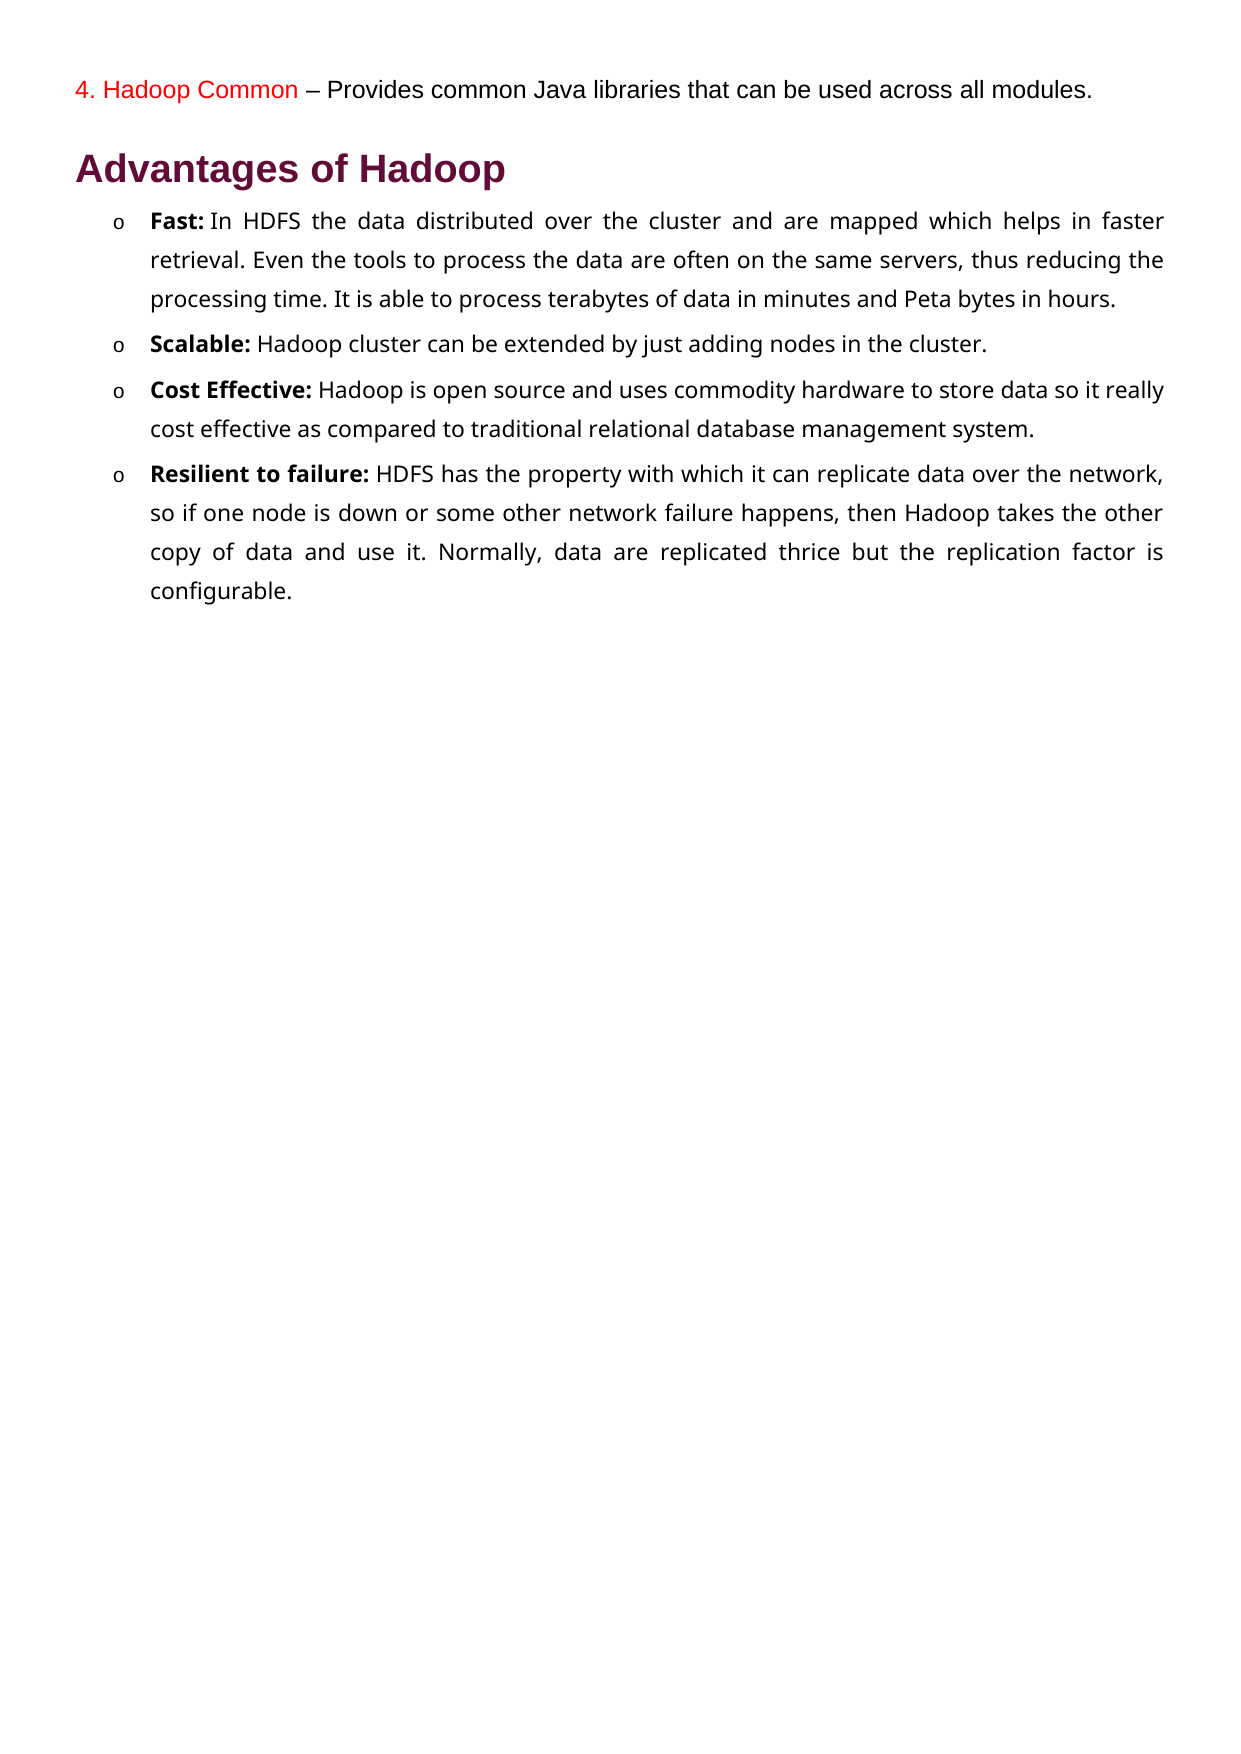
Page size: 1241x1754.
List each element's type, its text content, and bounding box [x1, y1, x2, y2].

list Resilient to failure: HDFS has the property with which it can replicate data over the network, so if one node is down or some other network failure happens, then Hadoop takes the other copy of data and use it. Normally, data are replicated thrice but the replication factor is configurable. [112, 450, 1165, 606]
list Fast: In HDFS the data distributed over the cluster and are mapped which helps in faster retrieval. Even the tools to process the data are often on the same servers, thus reducing the processing time. It is able to process terabytes of data in minutes and Peta bytes in hours. [112, 197, 1165, 314]
list Cost Effective: Hadoop is open source and uses commodity hardware to store data so it really cost effective as compared to traditional relational database management system. [112, 366, 1165, 444]
subtitle Advantages of Hadoop [75, 145, 1165, 191]
text 4. Hadoop Common – Provides common Java libraries that can be used across all modules. [75, 75, 1165, 104]
list Scalable: Hadoop cluster can be extended by just adding nodes in the cluster. [112, 321, 1165, 359]
